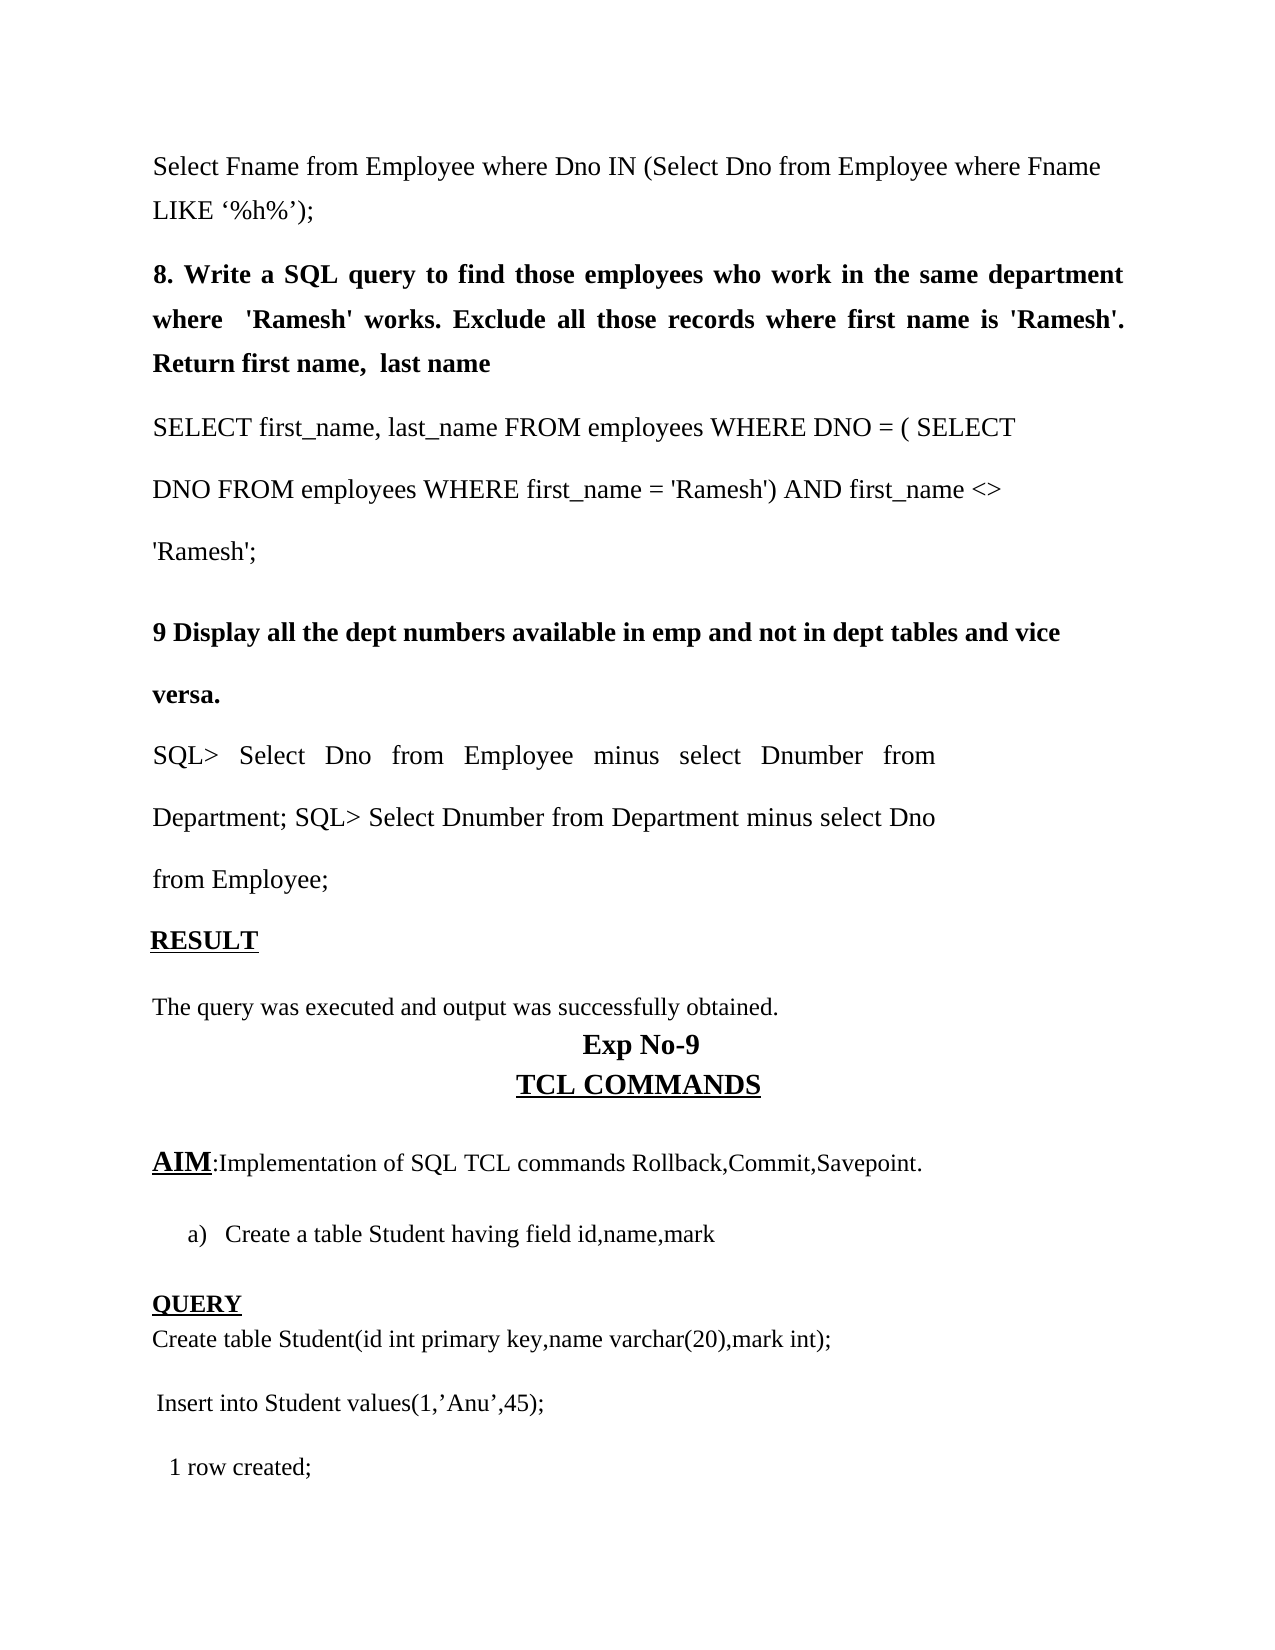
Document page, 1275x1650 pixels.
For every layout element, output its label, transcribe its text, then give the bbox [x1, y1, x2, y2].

text 9 Display all the dept numbers available in emp and not in dept tables and vice versa. [152, 616, 1062, 709]
text Create table Student(id int primary key,name varchar(20),mark int); [152, 1324, 1125, 1353]
text 1 row created; [150, 1452, 1125, 1481]
text AIM:Implementation of SQL TCL commands Rollback,Commit,Savepoint. [152, 1144, 1125, 1178]
text RESULT [150, 924, 937, 956]
text Select Fname from Employee where Dno IN (Select Dno from Employee where Fname LIKE ‘%h%’); [152, 150, 1125, 226]
text 8. Write a SQL query to find those employees who work in the same department where 'Ramesh' works. Exclude all those records where first name is 'Ramesh'. Return first name, last name [152, 258, 1126, 379]
text Exp No-9 [525, 1027, 1125, 1061]
text SQL> Select Dno from Employee minus select Dnumber from Department; SQL> Select Dnumber from Department minus select Dno from Employee; [152, 739, 937, 894]
text Insert into Student values(1,’Anu’,45); [150, 1388, 1125, 1417]
text The query was executed and output was successfully obtained. [152, 992, 1125, 1021]
text TCL COMMANDS [152, 1067, 1125, 1101]
list Create a table Student having field id,name,mark [187, 1219, 1125, 1248]
text SELECT first_name, last_name FROM employees WHERE DNO = ( SELECT DNO FROM employees WHERE first_name = 'Ramesh') AND first_name <> 'Ramesh'; [152, 412, 1062, 566]
text QUERY [152, 1289, 1125, 1318]
